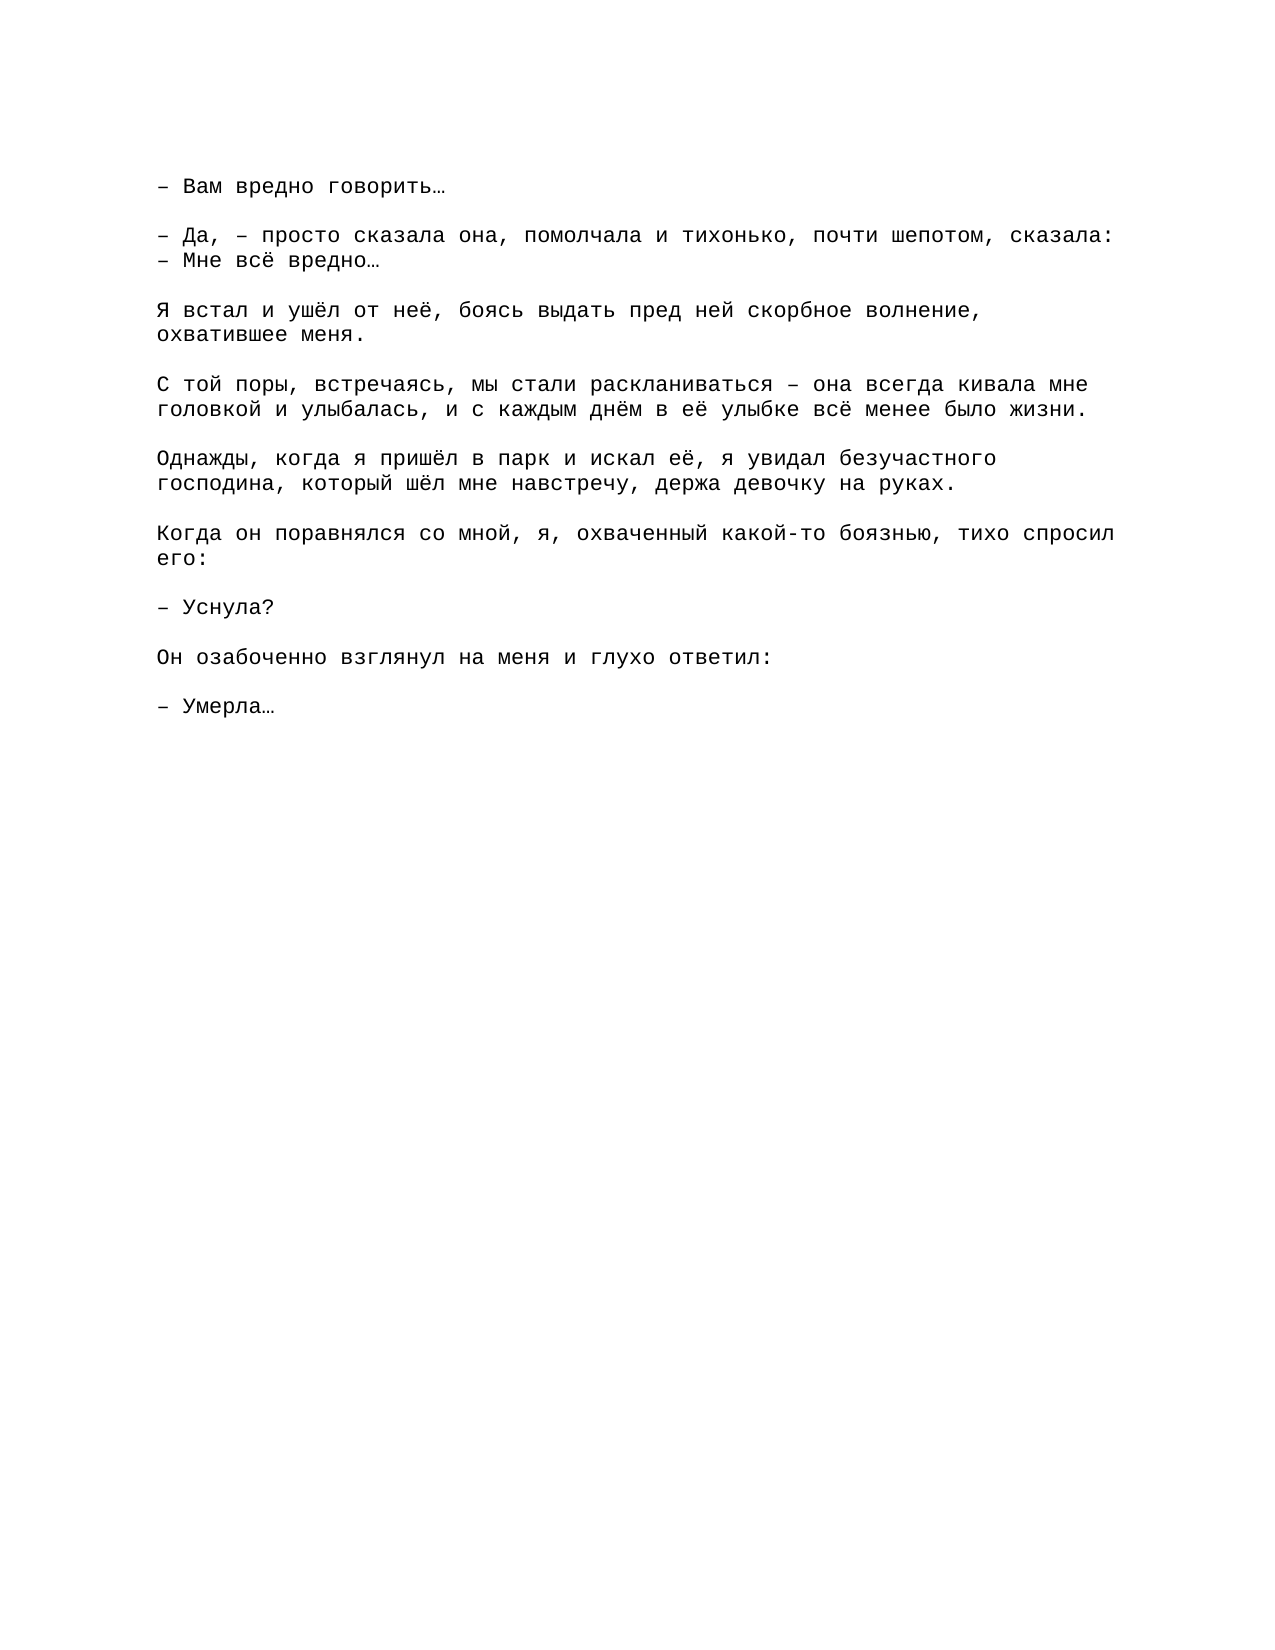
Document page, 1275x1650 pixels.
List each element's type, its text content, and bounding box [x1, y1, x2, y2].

text Я встал и ушёл от неё, боясь выдать пред ней скорбное волнение, охватившее меня. [156, 299, 1118, 348]
text – Умерла… [156, 695, 1118, 720]
text С той поры, встречаясь, мы стали раскланиваться – она всегда кивала мне головкой и улыбалась, и с каждым днём в её улыбке всё менее было жизни. [156, 373, 1118, 423]
text Когда он поравнялся со мной, я, охваченный какой-то боязнью, тихо спросил его: [156, 522, 1118, 571]
text – Вам вредно говорить… [156, 175, 1118, 199]
text – Да, – просто сказала она, помолчала и тихонько, почти шепотом, сказала: – Мне всё вредно… [156, 224, 1118, 274]
text Он озабоченно взглянул на меня и глухо ответил: [156, 646, 1118, 671]
text – Уснула? [156, 596, 1118, 621]
text Однажды, когда я пришёл в парк и искал её, я увидал безучастного господина, который шёл мне навстречу, держа девочку на руках. [156, 447, 1118, 497]
